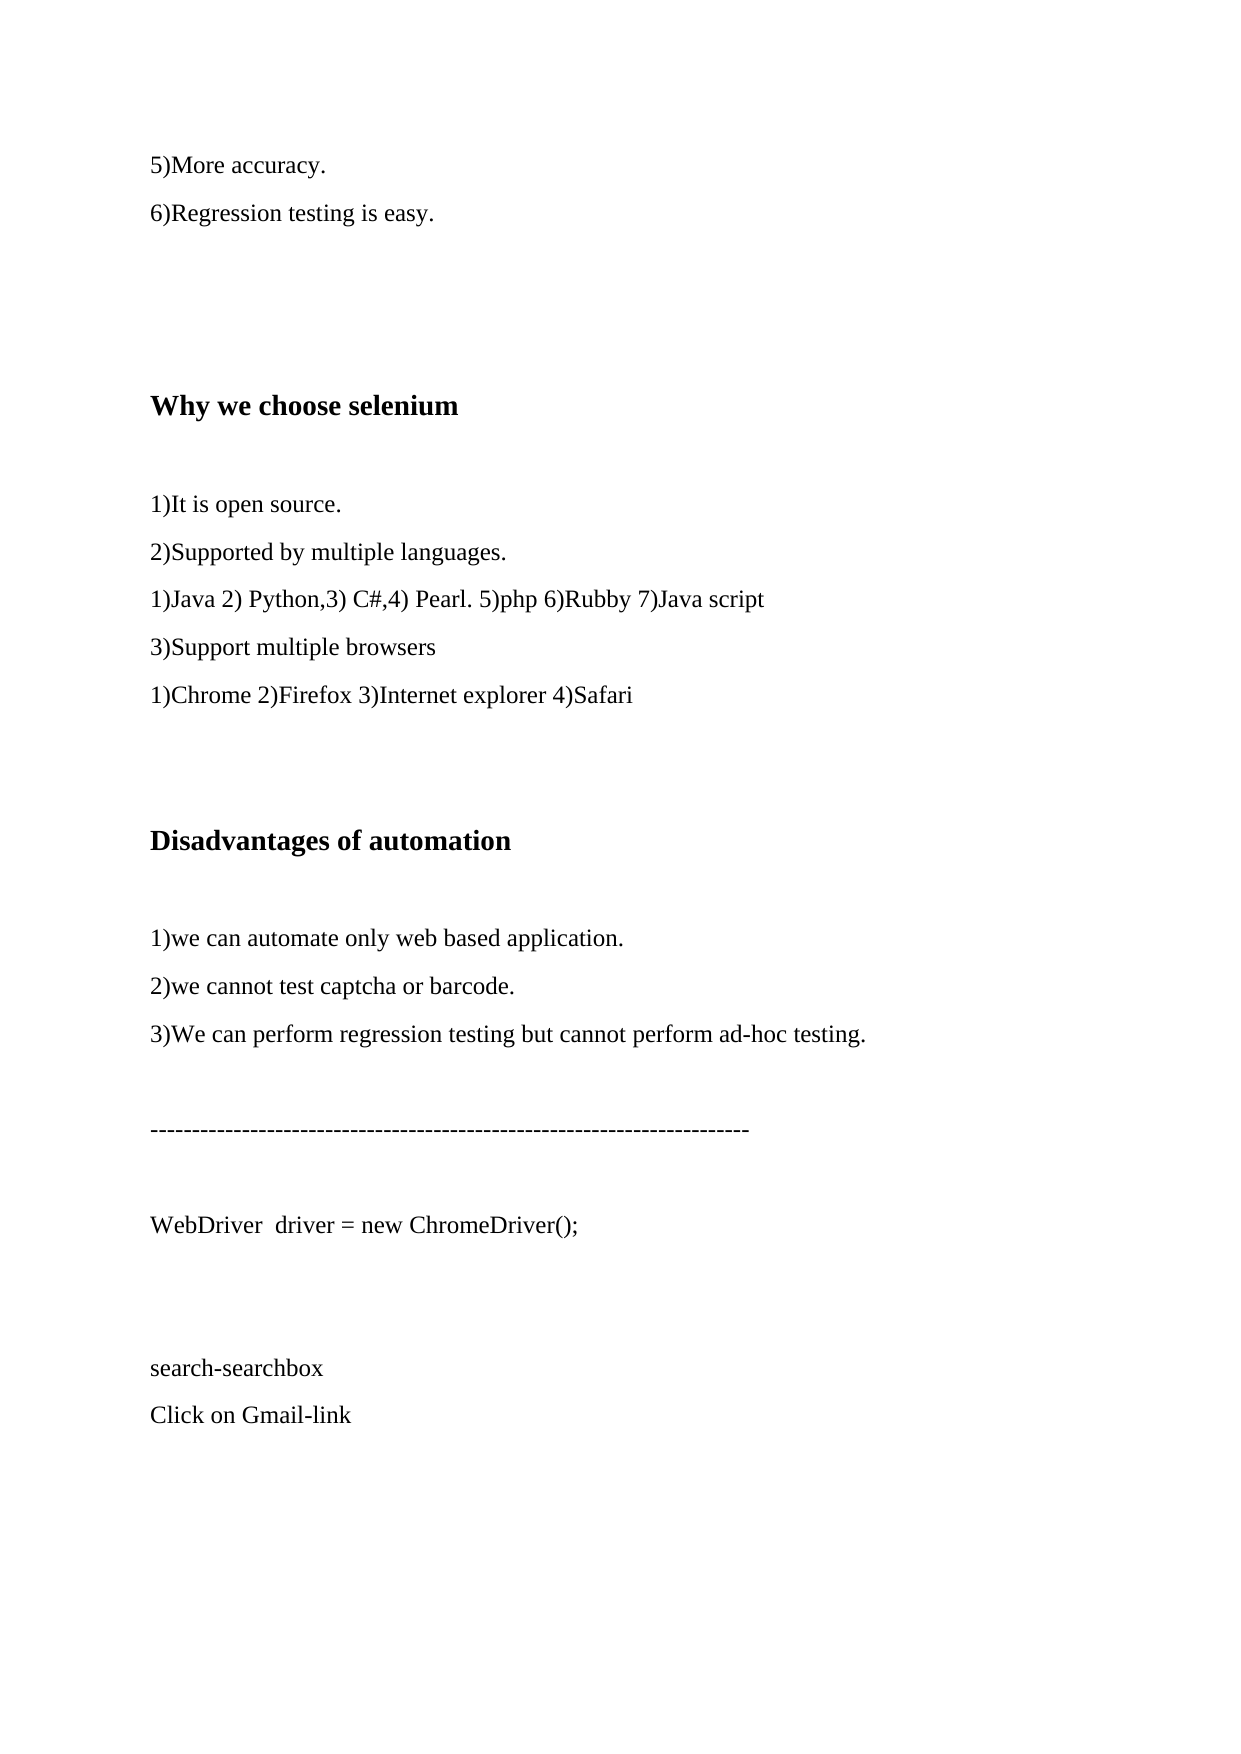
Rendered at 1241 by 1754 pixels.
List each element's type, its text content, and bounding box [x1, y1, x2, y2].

text 3)We can perform regression testing but cannot perform ad-hoc testing. [150, 1019, 1090, 1048]
text WebDriver driver = new ChromeDriver(); [150, 1210, 1090, 1238]
text 2)we cannot test captcha or barcode. [150, 971, 1090, 1000]
text 3)Support multiple browsers [150, 632, 1090, 661]
text 1)It is open source. [150, 489, 1090, 518]
text 1)Java 2) Python,3) C#,4) Pearl. 5)php 6)Rubby 7)Java script [150, 584, 1090, 613]
text Why we choose selenium [150, 388, 1090, 422]
text 6)Regression testing is easy. [150, 198, 1090, 226]
text ------------------------------------------------------------------------ [150, 1114, 1090, 1143]
text search-searchbox [150, 1353, 1090, 1382]
text 1)Chrome 2)Firefox 3)Internet explorer 4)Safari [150, 680, 1090, 709]
text Click on Gmail-link [150, 1401, 1090, 1429]
text 5)More accuracy. [150, 150, 1090, 179]
text 1)we can automate only web based application. [150, 923, 1090, 952]
text Disadvantages of automation [150, 823, 1090, 857]
text 2)Supported by multiple languages. [150, 537, 1090, 566]
